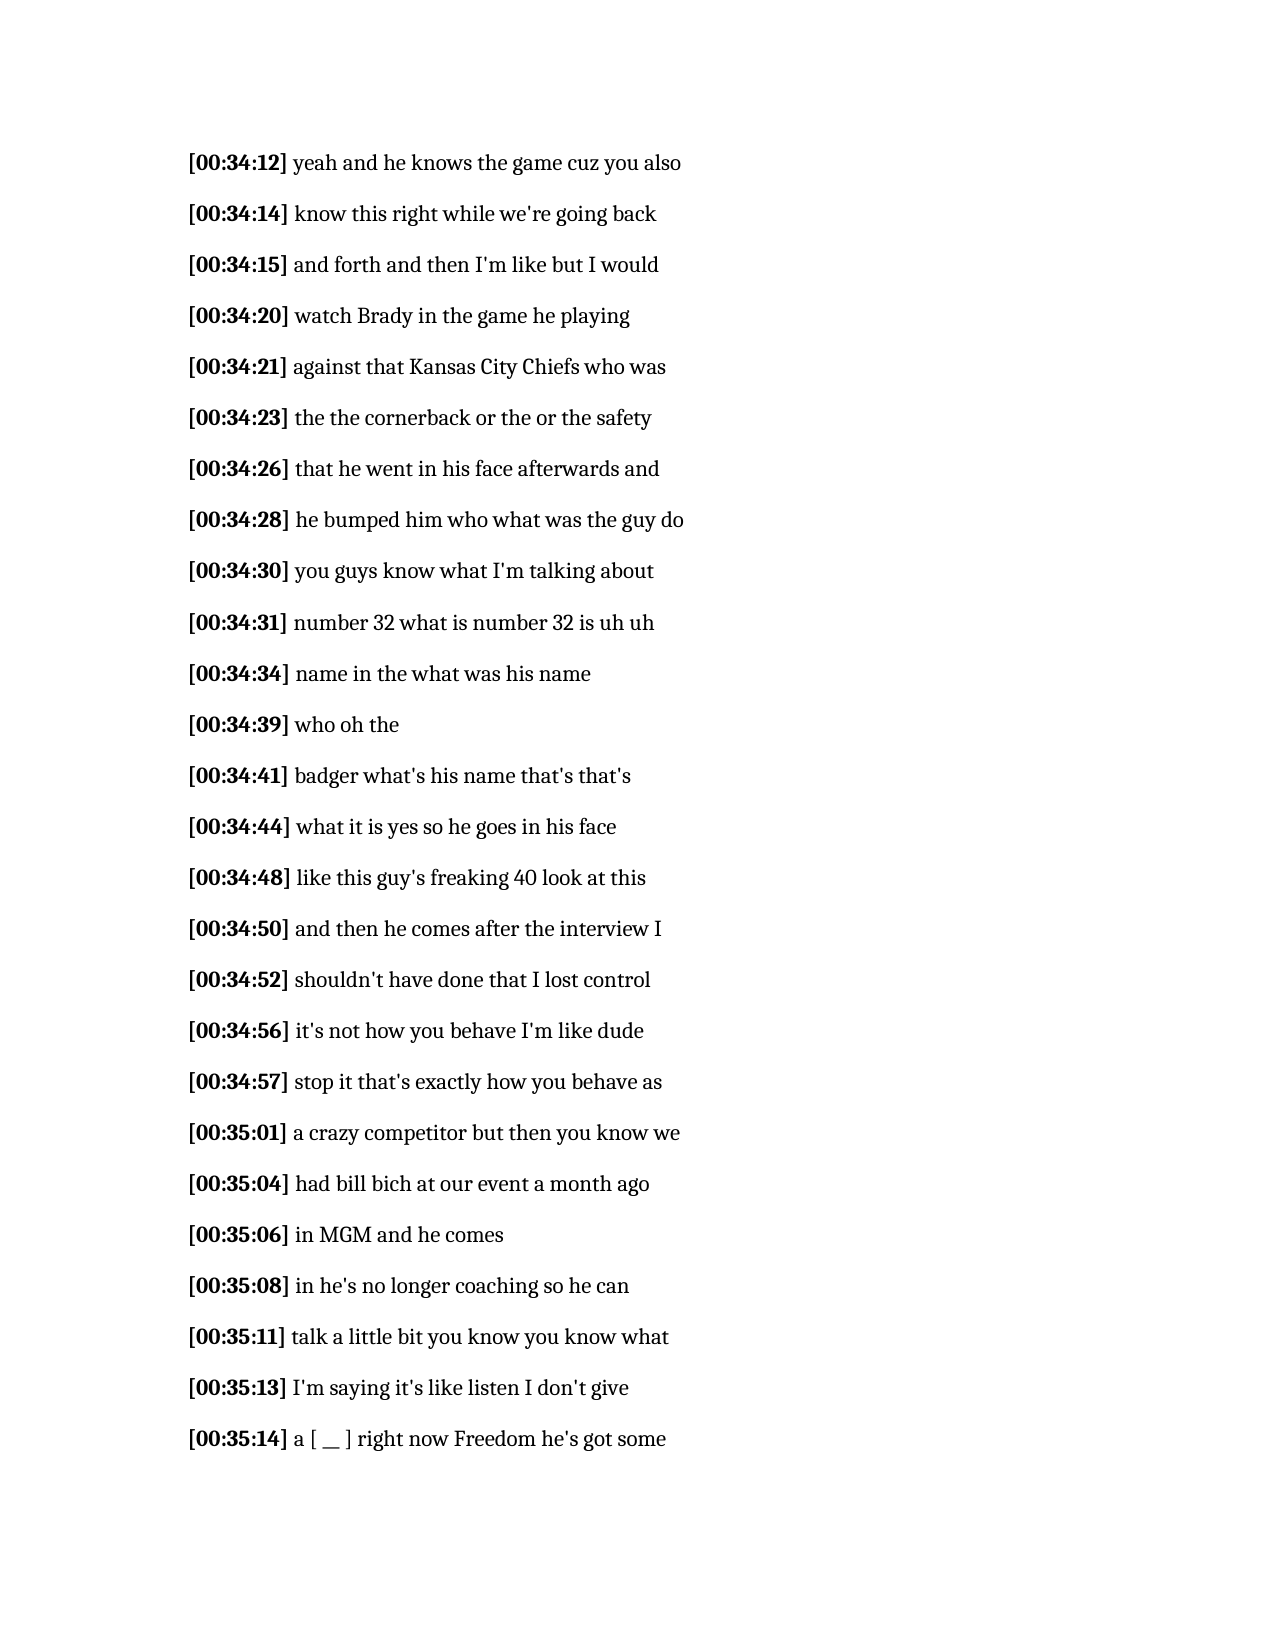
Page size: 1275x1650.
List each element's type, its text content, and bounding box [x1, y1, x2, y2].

text [00:34:34] name in the what was his name [187, 660, 1087, 687]
text [00:34:56] it's not how you behave I'm like dude [187, 1018, 1087, 1044]
text [00:34:15] and forth and then I'm like but I would [187, 252, 1087, 278]
text [00:34:30] you guys know what I'm talking about [187, 558, 1087, 585]
text [00:34:57] stop it that's exactly how you behave as [187, 1069, 1087, 1095]
text [00:34:21] against that Kansas City Chiefs who was [187, 354, 1087, 381]
text [00:34:44] what it is yes so he goes in his face [187, 813, 1087, 840]
text [00:34:20] watch Brady in the game he playing [187, 303, 1087, 329]
text [00:34:23] the the cornerback or the or the safety [187, 405, 1087, 432]
text [00:35:14] a [ __ ] right now Freedom he's got some [187, 1426, 1087, 1452]
text [00:34:14] know this right while we're going back [187, 201, 1087, 227]
text [00:34:12] yeah and he knows the game cuz you also [187, 150, 1087, 176]
text [00:34:41] badger what's his name that's that's [187, 762, 1087, 789]
text [00:35:01] a crazy competitor but then you know we [187, 1120, 1087, 1146]
text [00:34:28] he bumped him who what was the guy do [187, 507, 1087, 534]
text [00:35:04] had bill bich at our event a month ago [187, 1171, 1087, 1197]
text [00:34:31] number 32 what is number 32 is uh uh [187, 609, 1087, 636]
text [00:34:39] who oh the [187, 711, 1087, 738]
text [00:34:48] like this guy's freaking 40 look at this [187, 864, 1087, 891]
text [00:35:08] in he's no longer coaching so he can [187, 1273, 1087, 1299]
text [00:35:06] in MGM and he comes [187, 1222, 1087, 1248]
text [00:35:13] I'm saying it's like listen I don't give [187, 1375, 1087, 1401]
text [00:34:52] shouldn't have done that I lost control [187, 967, 1087, 993]
text [00:34:50] and then he comes after the interview I [187, 916, 1087, 942]
text [00:35:11] talk a little bit you know you know what [187, 1324, 1087, 1350]
text [00:34:26] that he went in his face afterwards and [187, 456, 1087, 483]
